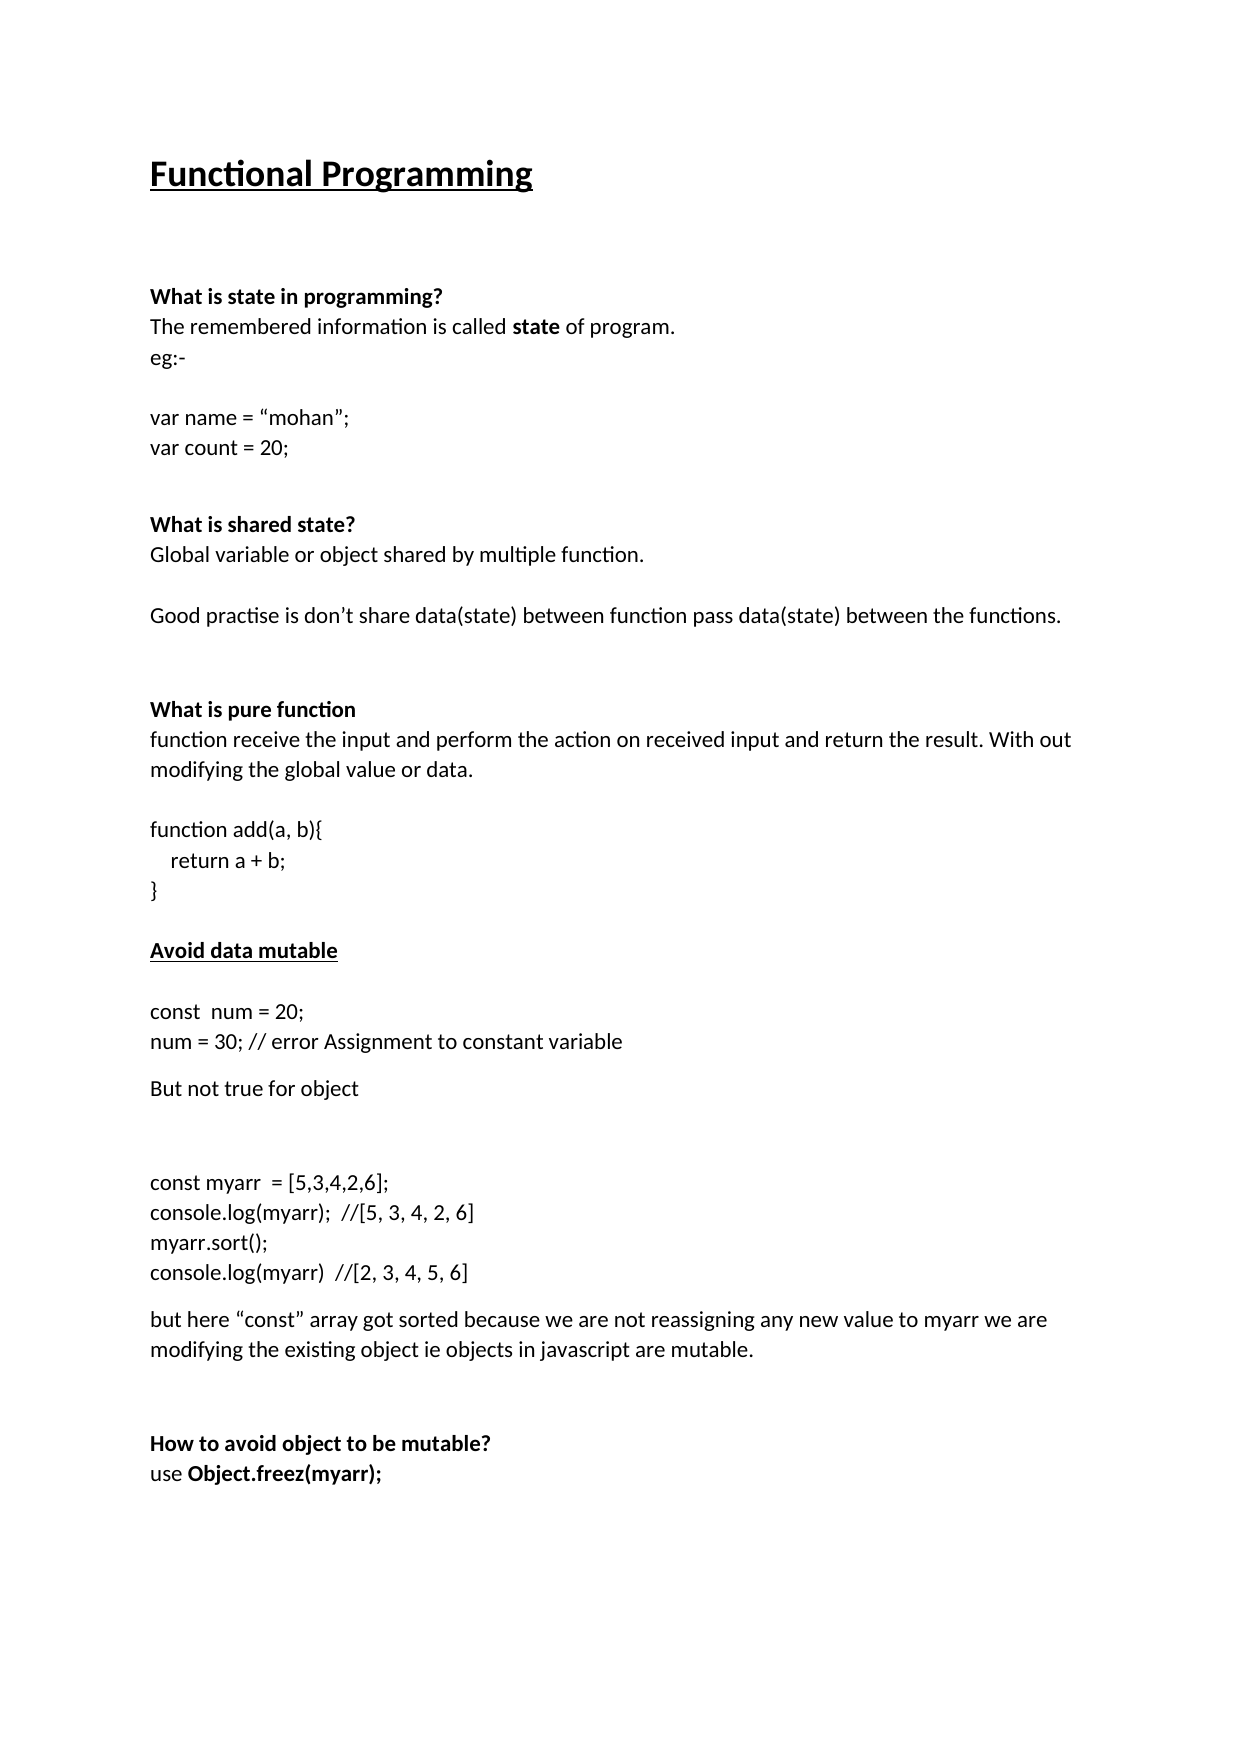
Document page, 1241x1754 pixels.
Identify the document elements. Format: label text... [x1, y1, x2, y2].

text How to avoid object to be mutable? use Object.freez(myarr); [150, 1429, 1090, 1518]
text const myarr = [5,3,4,2,6]; console.log(myarr); //[5, 3, 4, 2, 6] myarr.sort(); console.log(myarr) //[2, 3, 4, 5, 6] [150, 1168, 1090, 1286]
text Functional Programming [150, 150, 1090, 196]
text But not true for object [150, 1074, 1090, 1102]
text but here “const” array got sorted because we are not reassigning any new value to myarr we are modifying the existing object ie objects in javascript are mutable. [150, 1305, 1090, 1363]
text What is state in programming? The remembered information is called state of program. eg:- var name = “mohan”; var count = 20; [150, 282, 1090, 492]
text What is pure function function receive the input and perform the action on received input and return the result. With out modifying the global value or data. function add(a, b){ return a + b; } Avoid data mutable const num = 20; num = 30; // error Assignment to constant variable [150, 695, 1090, 1055]
text What is shared state? Global variable or object shared by multiple function. Good practise is don’t share data(state) between function pass data(state) between the functions. [150, 510, 1090, 629]
